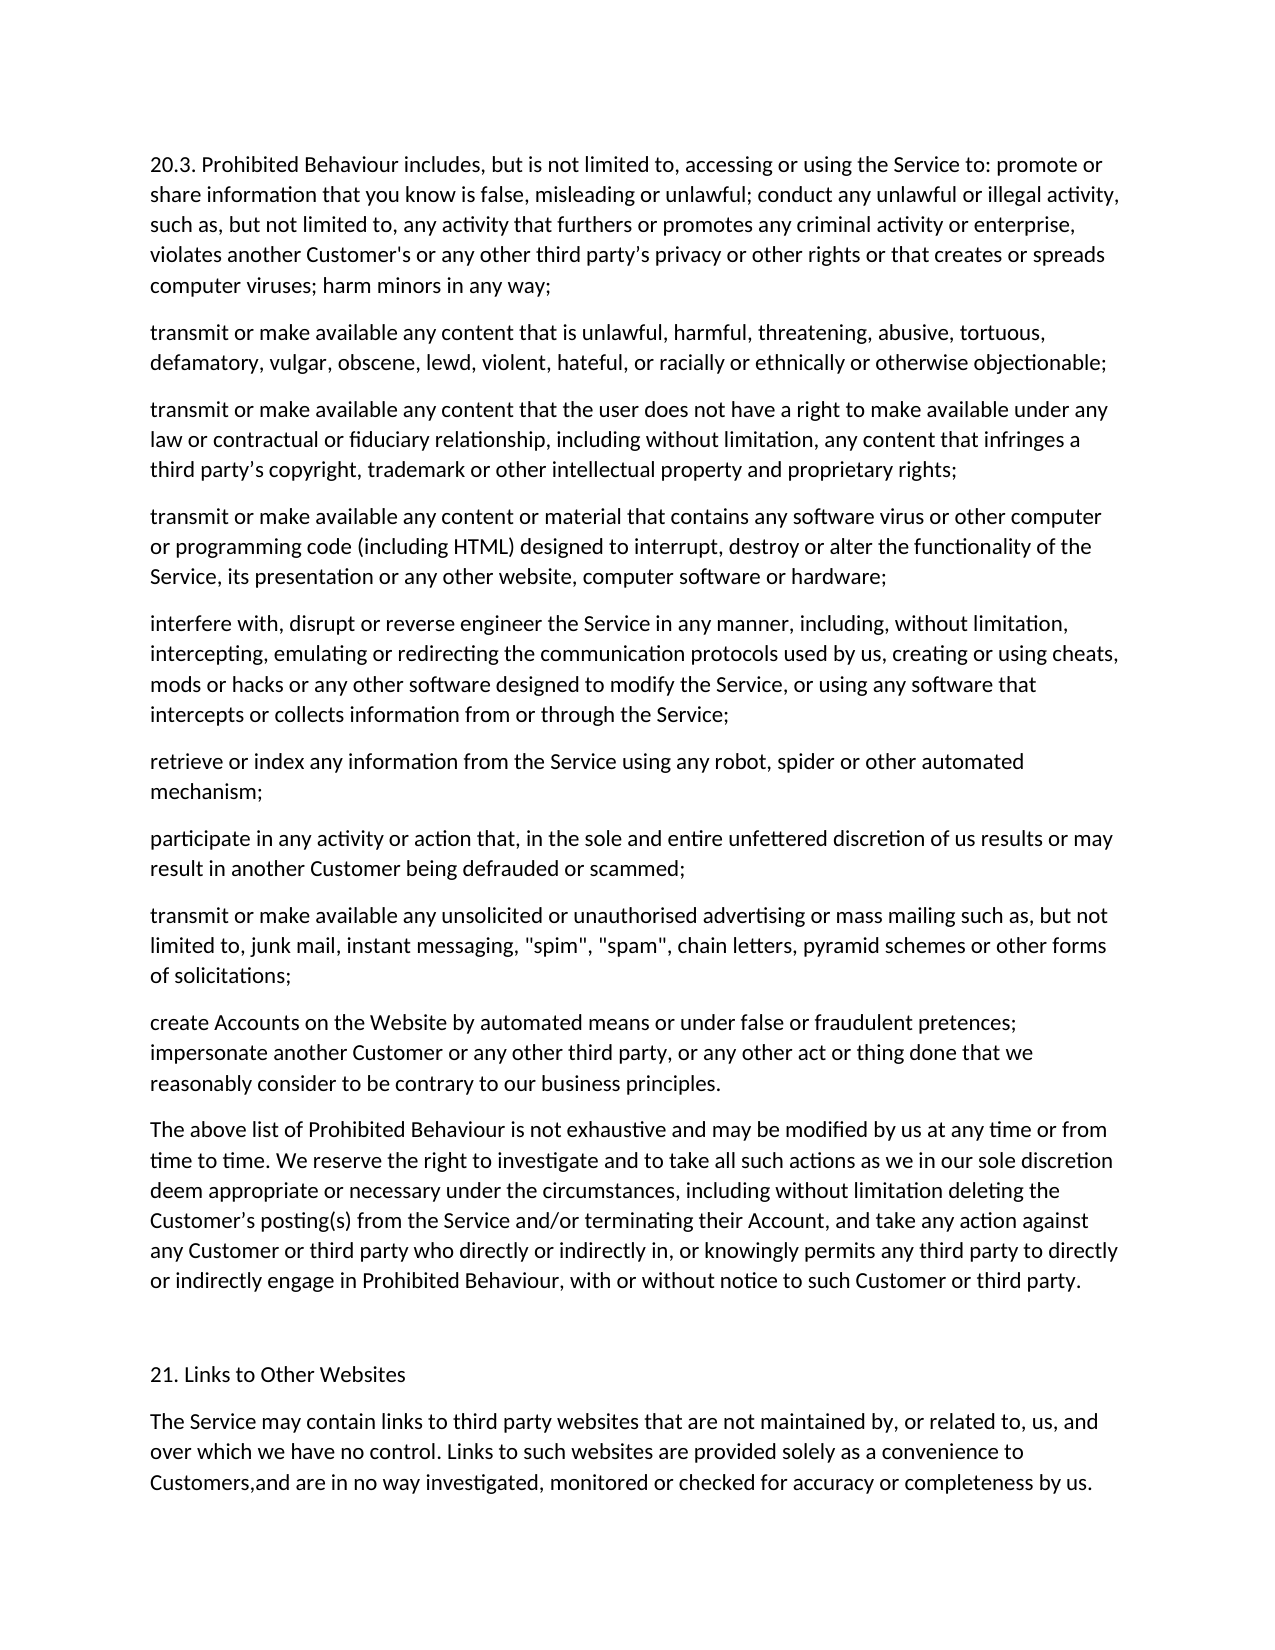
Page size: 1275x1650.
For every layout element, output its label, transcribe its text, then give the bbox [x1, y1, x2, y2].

text 21. Links to Other Websites [150, 1360, 1125, 1388]
text retrieve or index any information from the Service using any robot, spider or other automated mechanism; [150, 747, 1125, 805]
text transmit or make available any unsolicited or unauthorised advertising or mass mailing such as, but not limited to, junk mail, instant messaging, "spim", "spam", chain letters, pyramid schemes or other forms of solicitations; [150, 901, 1125, 989]
text 20.3. Prohibited Behaviour includes, but is not limited to, accessing or using the Service to: promote or share information that you know is false, misleading or unlawful; conduct any unlawful or illegal activity, such as, but not limited to, any activity that furthers or promotes any criminal activity or enterprise, violates another Customer's or any other third party’s privacy or other rights or that creates or spreads computer viruses; harm minors in any way; [150, 150, 1125, 299]
text The above list of Prohibited Behaviour is not exhaustive and may be modified by us at any time or from time to time. We reserve the right to investigate and to take all such actions as we in our sole discretion deem appropriate or necessary under the circumstances, including without limitation deleting the Customer’s posting(s) from the Service and/or terminating their Account, and take any action against any Customer or third party who directly or indirectly in, or knowingly permits any third party to directly or indirectly engage in Prohibited Behaviour, with or without notice to such Customer or third party. [150, 1116, 1125, 1295]
text transmit or make available any content that is unlawful, harmful, threatening, abusive, tortuous, defamatory, vulgar, obscene, lewd, violent, hateful, or racially or ethnically or otherwise objectionable; [150, 318, 1125, 376]
text interfere with, disrupt or reverse engineer the Service in any manner, including, without limitation, intercepting, emulating or redirecting the communication protocols used by us, creating or using cheats, mods or hacks or any other software designed to modify the Service, or using any software that intercepts or collects information from or through the Service; [150, 609, 1125, 728]
text transmit or make available any content that the user does not have a right to make available under any law or contractual or fiduciary relationship, including without limitation, any content that infringes a third party’s copyright, trademark or other intellectual property and proprietary rights; [150, 395, 1125, 483]
text transmit or make available any content or material that contains any software virus or other computer or programming code (including HTML) designed to interrupt, destroy or alter the functionality of the Service, its presentation or any other website, computer software or hardware; [150, 502, 1125, 591]
text create Accounts on the Website by automated means or under false or fraudulent pretences; impersonate another Customer or any other third party, or any other act or thing done that we reasonably consider to be contrary to our business principles. [150, 1008, 1125, 1097]
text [150, 1407, 1125, 1496]
text participate in any activity or action that, in the sole and entire unfettered discretion of us results or may result in another Customer being defrauded or scammed; [150, 824, 1125, 882]
